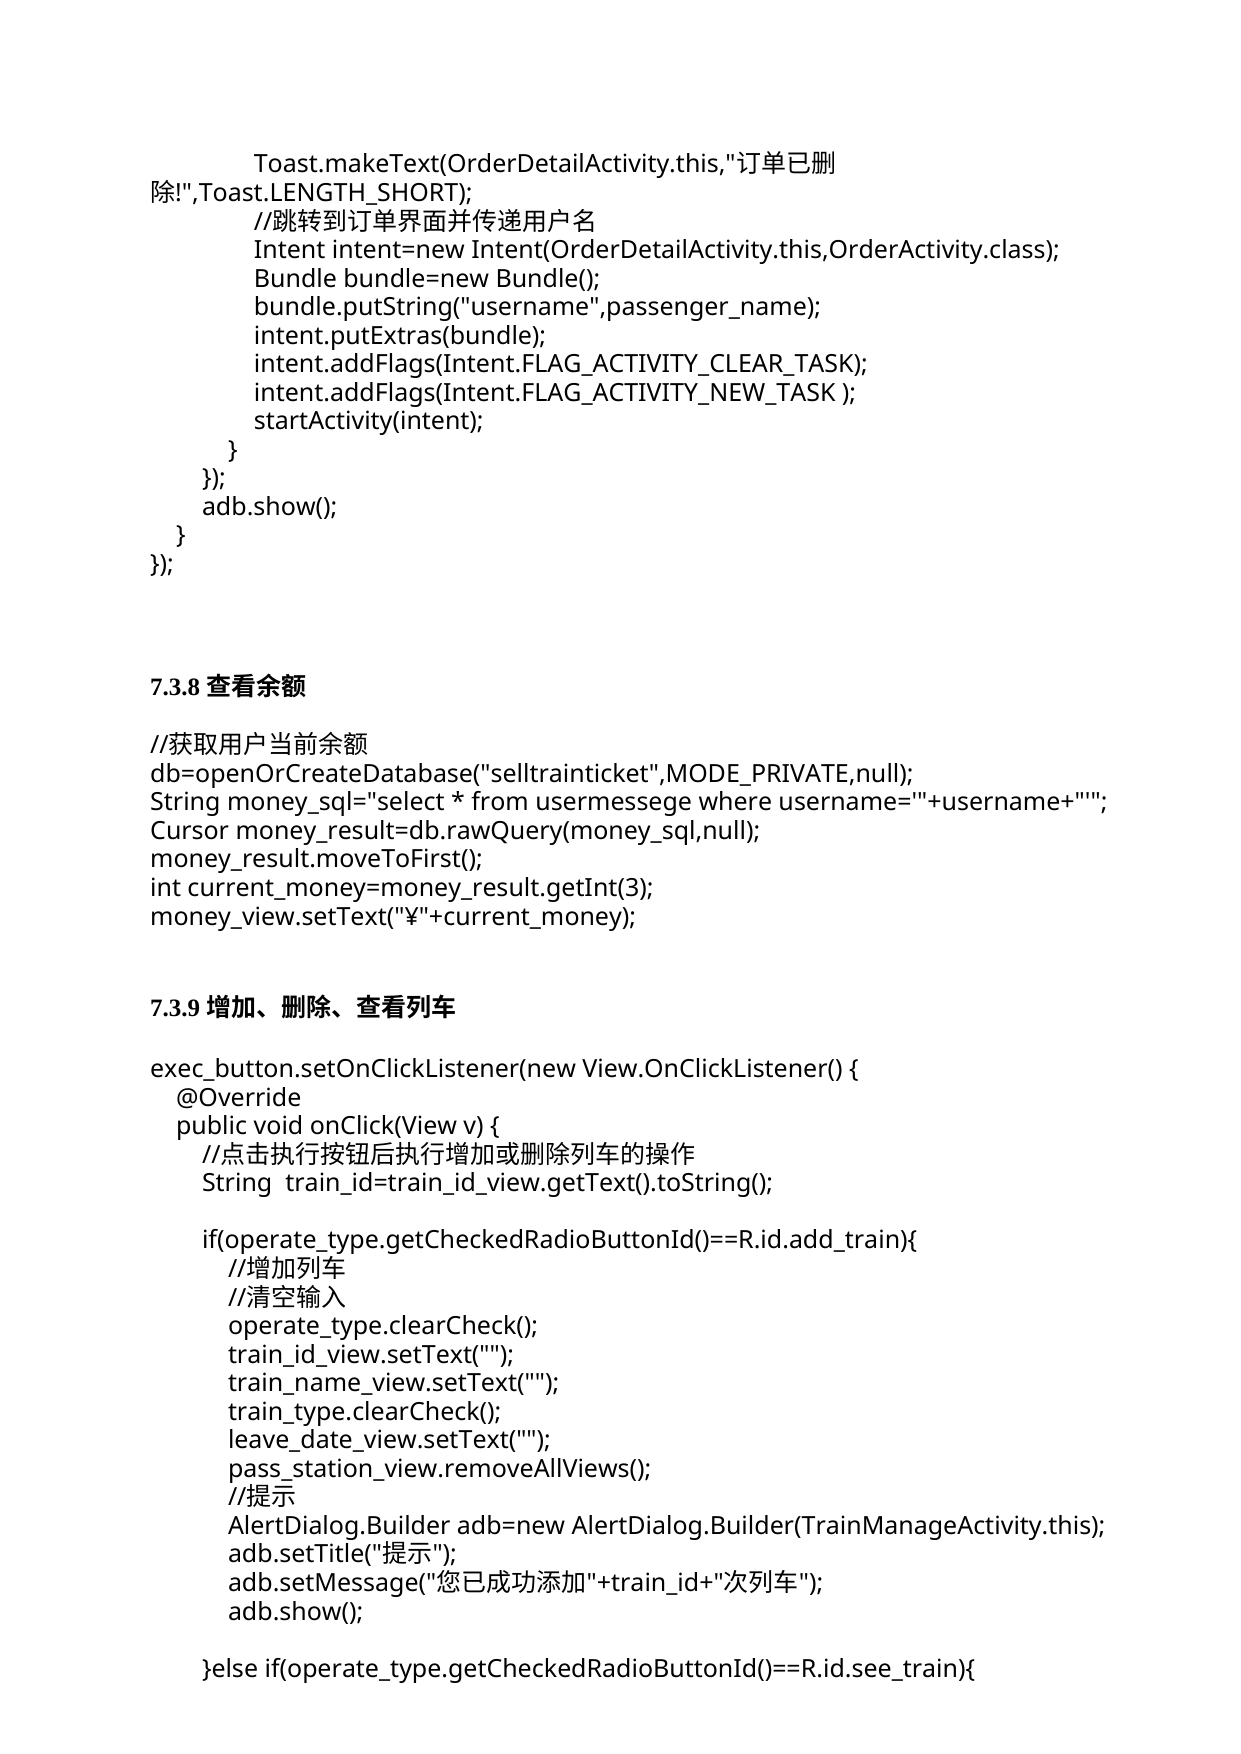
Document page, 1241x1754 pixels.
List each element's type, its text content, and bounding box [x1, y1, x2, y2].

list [150, 1055, 1118, 1683]
text 7.3.8 查看余额 [150, 670, 1118, 702]
text 7.3.9 增加、删除、查看列车 [150, 991, 1118, 1023]
list //获取用户当前余额 db=openOrCreateDatabase("selltrainticket",MODE_PRIVATE,null); String money_sql="select * from usermessege where username='"+username+"'"; Cursor money_result=db.rawQuery(money_sql,null); money_result.moveToFirst(); int current_money=money_result.getInt(3); money_view.setText("¥"+current_money); [150, 731, 1118, 931]
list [150, 150, 1118, 578]
